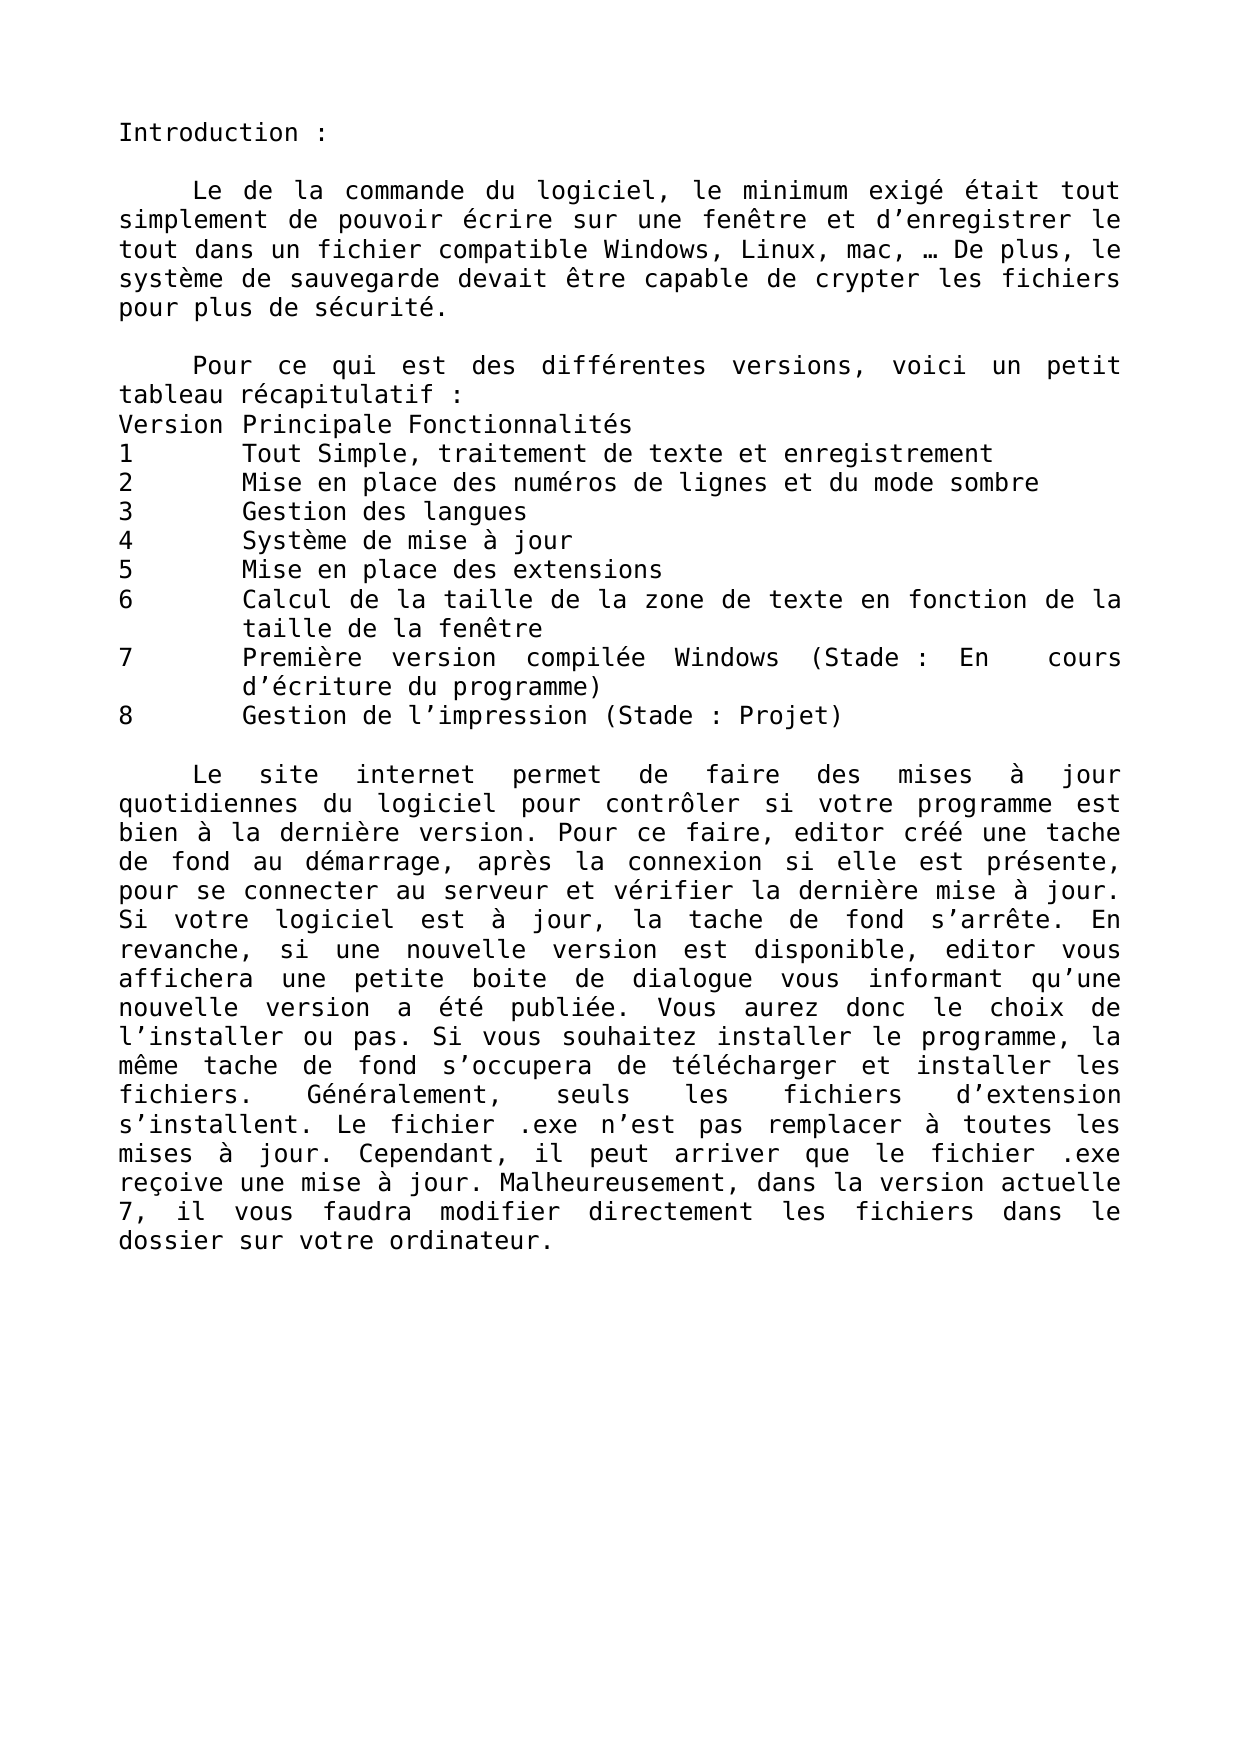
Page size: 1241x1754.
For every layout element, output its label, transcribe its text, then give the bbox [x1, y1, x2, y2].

table_cell Première version compilée Windows (Stade : En cours d’écriture du programme) [242, 643, 1123, 701]
table_header Version [118, 410, 242, 439]
text Le site internet permet de faire des mises à jour quotidiennes du logiciel pour contrôler si votre programme est bien à la dernière version. Pour ce faire, editor créé une tache de fond au démarrage, après la connexion si elle est présente, pour se connecter au serveur et vérifier la dernière mise à jour. Si votre logiciel est à jour, la tache de fond s’arrête. En revanche, si une nouvelle version est disponible, editor vous affichera une petite boite de dialogue vous informant qu’une nouvelle version a été publiée. Vous aurez donc le choix de l’installer ou pas. Si vous souhaitez installer le programme, la même tache de fond s’occupera de télécharger et installer les fichiers. Généralement, seuls les fichiers d’extension s’installent. Le fichier .exe n’est pas remplacer à toutes les mises à jour. Cependant, il peut arriver que le fichier .exe reçoive une mise à jour. Malheureusement, dans la version actuelle 7, il vous faudra modifier directement les fichiers dans le dossier sur votre ordinateur. [118, 760, 1122, 1256]
table_cell 5 [118, 556, 242, 585]
table_cell 7 [118, 643, 242, 701]
table_cell 1 [118, 439, 242, 468]
table_cell 2 [118, 468, 242, 497]
table_cell Système de mise à jour [242, 526, 1123, 556]
text Le de la commande du logiciel, le minimum exigé était tout simplement de pouvoir écrire sur une fenêtre et d’enregistrer le tout dans un fichier compatible Windows, Linux, mac, … De plus, le système de sauvegarde devait être capable de crypter les fichiers pour plus de sécurité. [118, 176, 1122, 322]
text Introduction : [118, 118, 1122, 147]
table_cell 6 [118, 585, 242, 643]
table_cell Gestion des langues [242, 497, 1123, 526]
text Pour ce qui est des différentes versions, voici un petit tableau récapitulatif : [118, 351, 1122, 410]
table_cell Tout Simple, traitement de texte et enregistrement [242, 439, 1123, 468]
table_cell 8 [118, 701, 242, 731]
table_cell 4 [118, 526, 242, 556]
table_cell Calcul de la taille de la zone de texte en fonction de la taille de la fenêtre [242, 585, 1123, 643]
table_cell Mise en place des extensions [242, 556, 1123, 585]
table_cell 3 [118, 497, 242, 526]
table_header Principale Fonctionnalités [242, 410, 1123, 439]
table_cell Mise en place des numéros de lignes et du mode sombre [242, 468, 1123, 497]
table_cell Gestion de l’impression (Stade : Projet) [242, 701, 1123, 731]
